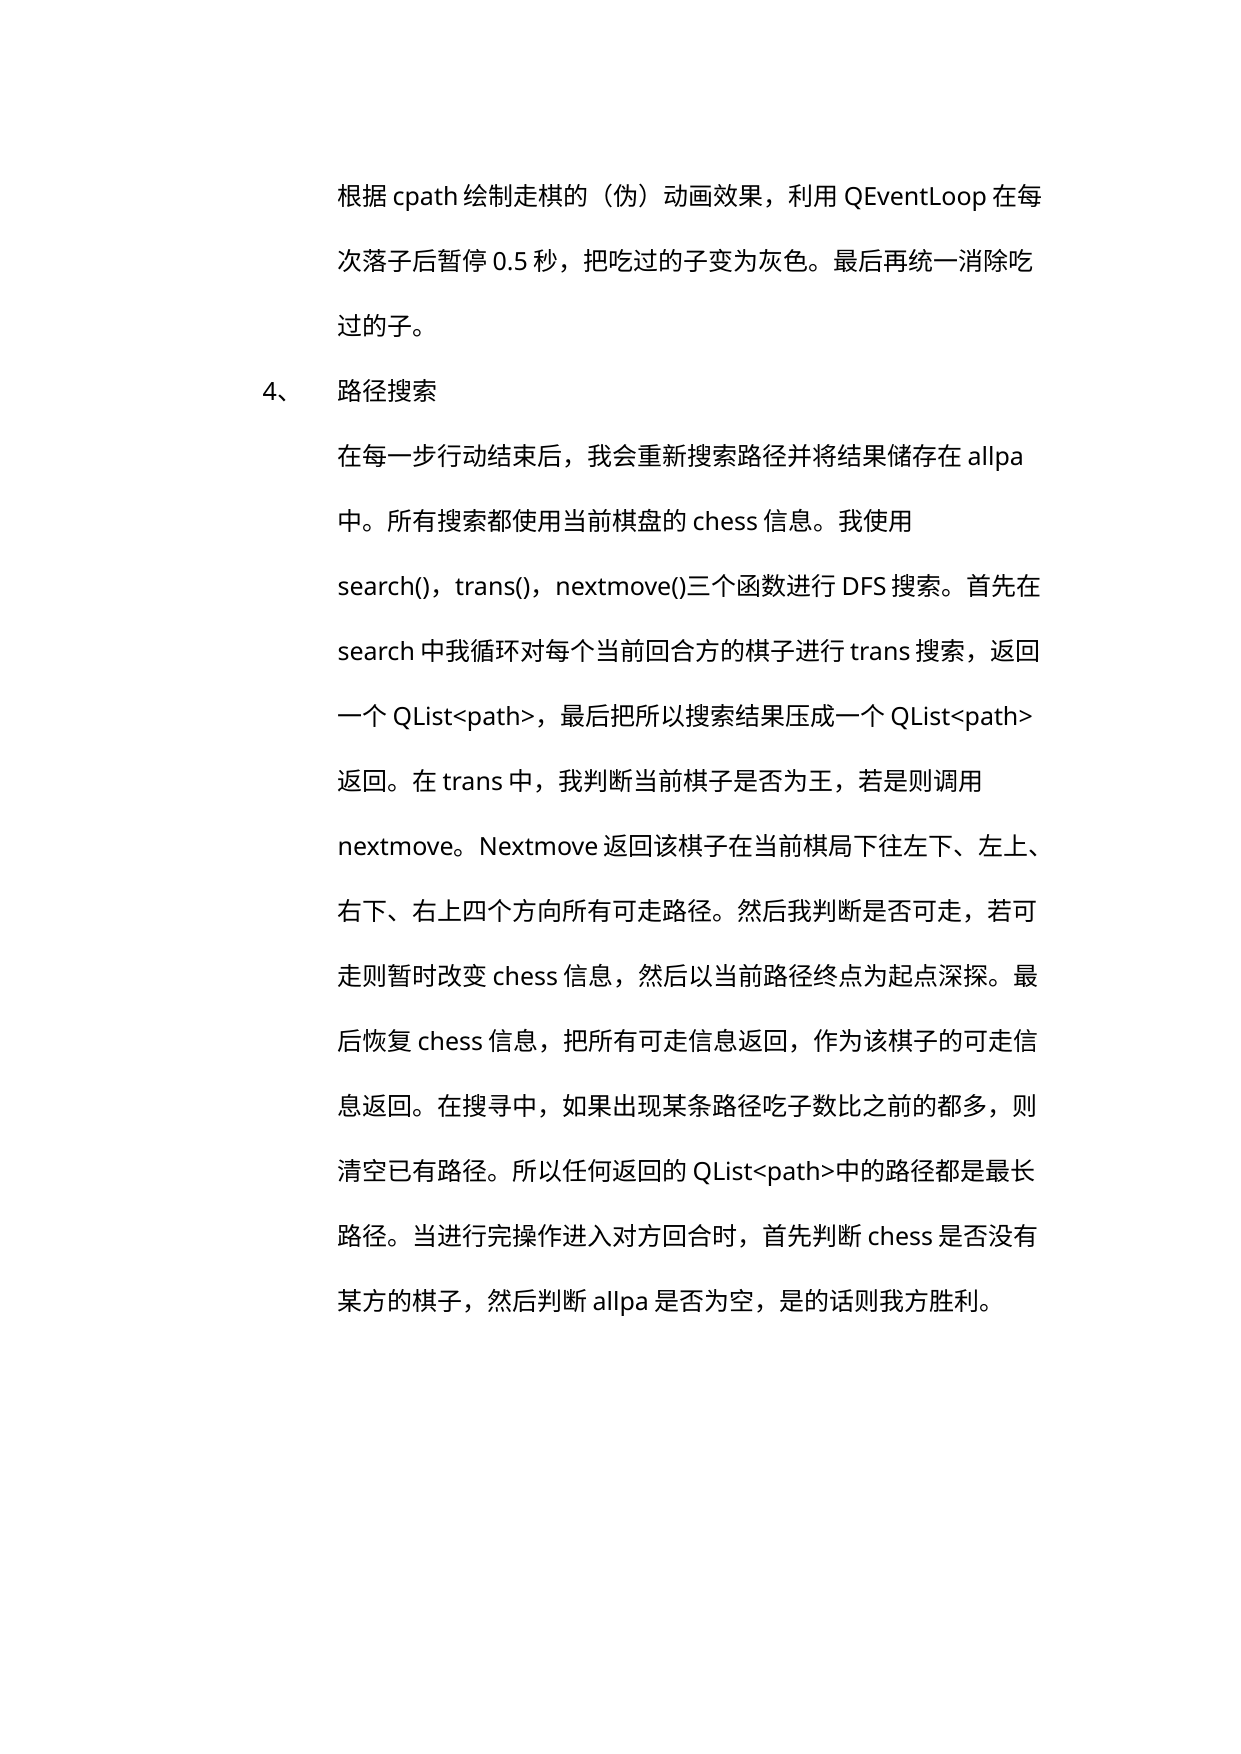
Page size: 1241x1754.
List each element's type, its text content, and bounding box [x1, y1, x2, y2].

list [337, 162, 1053, 357]
list 路径搜索 [262, 357, 1053, 422]
list 在每一步行动结束后，我会重新搜索路径并将结果储存在allpa中。所有搜索都使用当前棋盘的chess信息。我使用search()，trans()，nextmove()三个函数进行DFS搜索。首先在search中我循环对每个当前回合方的棋子进行trans搜索，返回一个QList<path>，最后把所以搜索结果压成一个QList<path>返回。在trans中，我判断当前棋子是否为王，若是则调用nextmove。Nextmove返回该棋子在当前棋局下往左下、左上、右下、右上四个方向所有可走路径。然后我判断是否可走，若可走则暂时改变chess信息，然后以当前路径终点为起点深探。最后恢复chess信息，把所有可走信息返回，作为该棋子的可走信息返回。在搜寻中，如果出现某条路径吃子数比之前的都多，则清空已有路径。所以任何返回的QList<path>中的路径都是最长路径。当进行完操作进入对方回合时，首先判断chess是否没有某方的棋子，然后判断allpa是否为空，是的话则我方胜利。 [337, 422, 1053, 1332]
